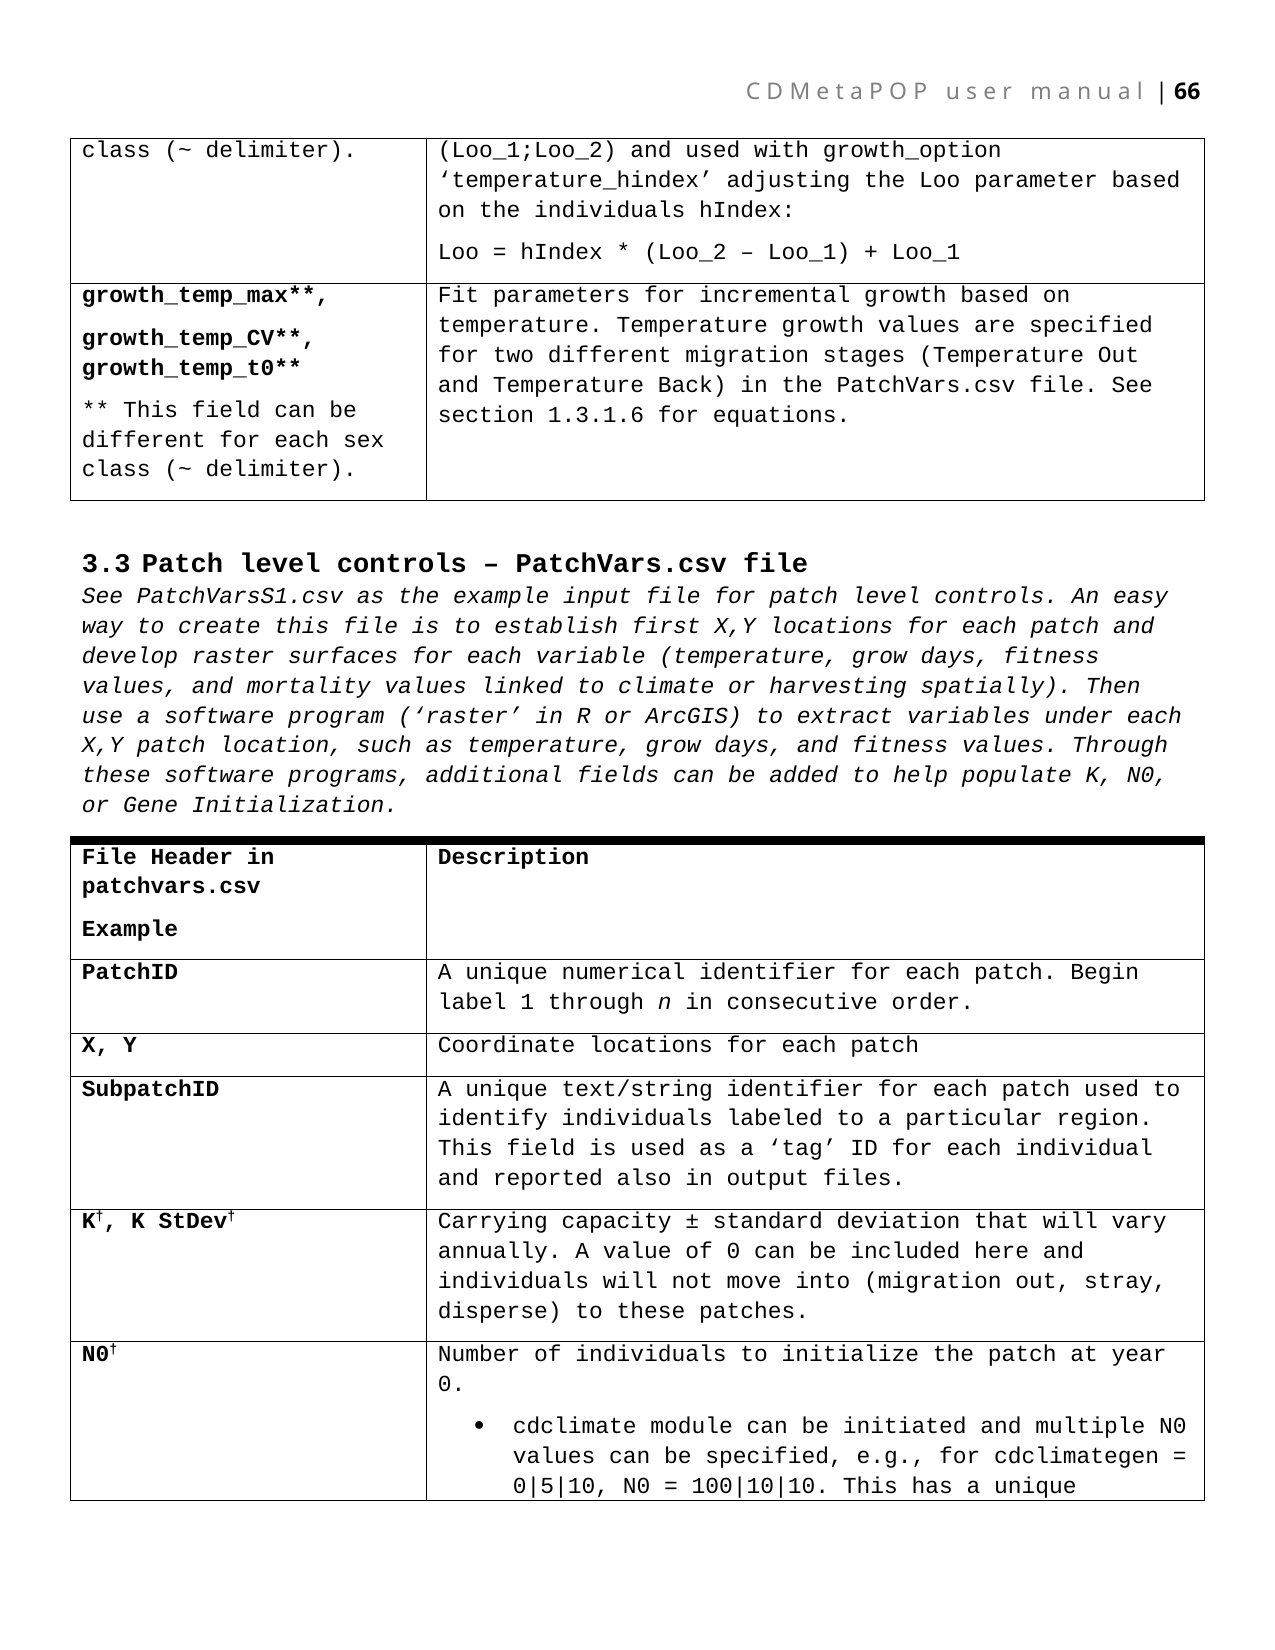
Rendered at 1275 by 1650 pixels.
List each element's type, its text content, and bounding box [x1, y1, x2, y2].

table_cell A unique numerical identifier for each patch. Begin label 1 through n in consecutive order. [427, 960, 1204, 1032]
table_cell N0† [71, 1342, 426, 1500]
table_cell A unique text/string identifier for each patch used to identify individuals labeled to a particular region. This field is used as a ‘tag’ ID for each individual and reported also in output files. [427, 1077, 1204, 1208]
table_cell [427, 139, 1204, 283]
table_cell Patch level controls – PatchVars.csv file [70, 501, 1205, 585]
table_cell File Header in patchvars.csv Example [71, 845, 426, 959]
table_cell Fit parameters for incremental growth based on temperature. Temperature growth values are specified for two different migration stages (Temperature Out and Temperature Back) in the PatchVars.csv file. See section 1.3.1.6 for equations. [427, 284, 1204, 500]
table_cell Coordinate locations for each patch [427, 1034, 1204, 1076]
table_cell Carrying capacity ± standard deviation that will vary annually. A value of 0 can be included here and individuals will not move into (migration out, stray, disperse) to these patches. [427, 1210, 1204, 1341]
table_cell See PatchVarsS1.csv as the example input file for patch level controls. An easy way to create this file is to establish first X,Y locations for each patch and develop raster surfaces for each variable (temperature, grow days, fitness values, and mortality values linked to climate or harvesting spatially). Then use a software program (‘raster’ in R or ArcGIS) to extract variables under each X,Y patch location, such as temperature, grow days, and fitness values. Through these software programs, additional fields can be added to help populate K, N0, or Gene Initialization. [70, 585, 1205, 836]
table_cell SubpatchID [71, 1077, 426, 1208]
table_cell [71, 139, 426, 283]
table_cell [427, 1342, 1204, 1500]
table_cell growth_temp_max**, growth_temp_CV**, growth_temp_t0** ** This field can be different for each sex class (~ delimiter). [71, 284, 426, 500]
table_cell PatchID [71, 960, 426, 1032]
table_cell K†, K StDev† [71, 1210, 426, 1341]
table_cell X, Y [71, 1034, 426, 1076]
table_cell Description [427, 845, 1204, 959]
